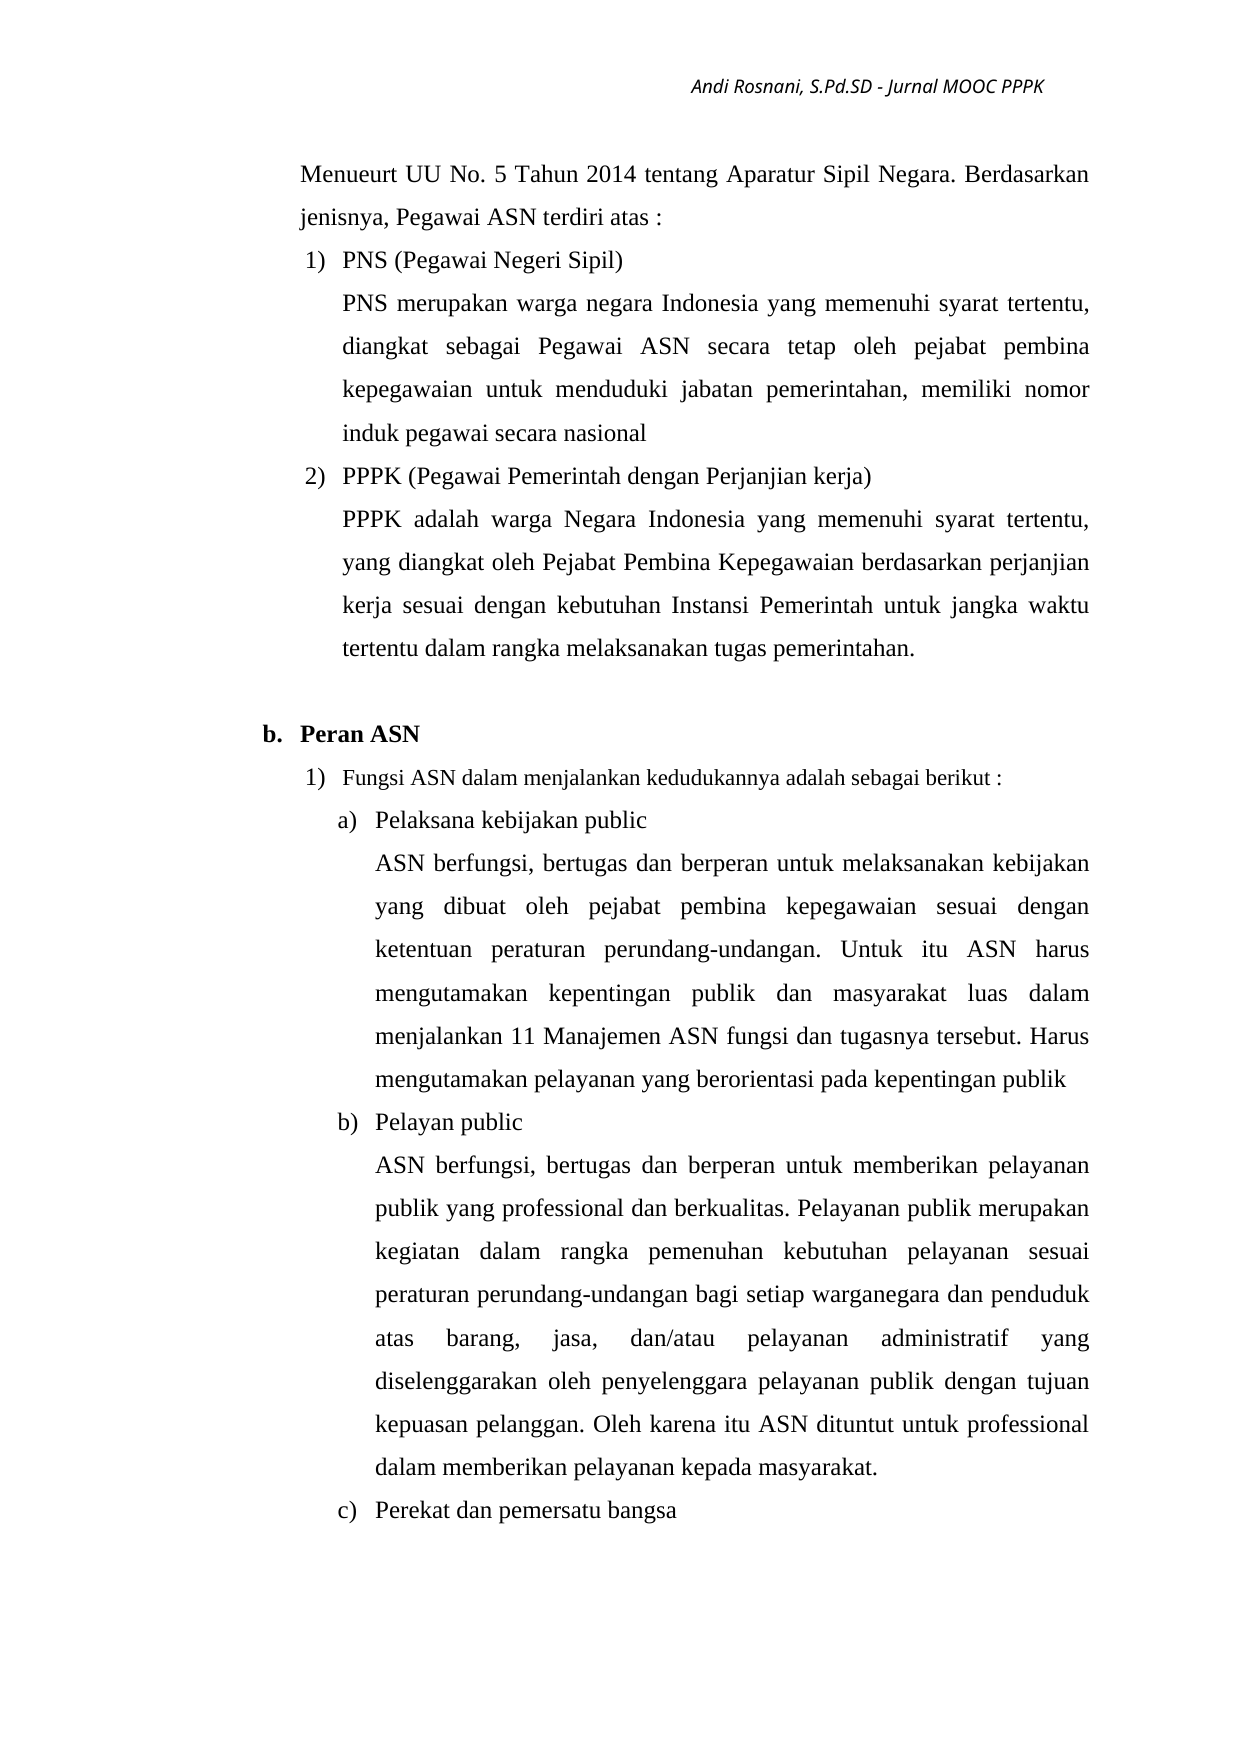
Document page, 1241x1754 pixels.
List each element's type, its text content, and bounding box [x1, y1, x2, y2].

list PNS (Pegawai Negeri Sipil) [304, 245, 1090, 274]
list Peran ASN [262, 719, 1090, 748]
list Pelaksana kebijakan public [337, 805, 1090, 834]
list PPPK (Pegawai Pemerintah dengan Perjanjian kerja) [304, 461, 1090, 489]
list ASN berfungsi, bertugas dan berperan untuk melaksanakan kebijakan yang dibuat oleh pejabat pembina kepegawaian sesuai dengan ketentuan peraturan perundang-undangan. Untuk itu ASN harus mengutamakan kepentingan publik dan masyarakat luas dalam menjalankan 11 Manajemen ASN fungsi dan tugasnya tersebut. Harus mengutamakan pelayanan yang berorientasi pada kepentingan publik [375, 848, 1090, 1093]
list Menueurt UU No. 5 Tahun 2014 tentang Aparatur Sipil Negara. Berdasarkan jenisnya, Pegawai ASN terdiri atas : [300, 159, 1090, 231]
list Perekat dan pemersatu bangsa [337, 1495, 1090, 1524]
list PPPK adalah warga Negara Indonesia yang memenuhi syarat tertentu, yang diangkat oleh Pejabat Pembina Kepegawaian berdasarkan perjanjian kerja sesuai dengan kebutuhan Instansi Pemerintah untuk jangka waktu tertentu dalam rangka melaksanakan tugas pemerintahan. [342, 504, 1090, 662]
list ASN berfungsi, bertugas dan berperan untuk memberikan pelayanan publik yang professional dan berkualitas. Pelayanan publik merupakan kegiatan dalam rangka pemenuhan kebutuhan pelayanan sesuai peraturan perundang-undangan bagi setiap warganegara dan penduduk atas barang, jasa, dan/atau pelayanan administratif yang diselenggarakan oleh penyelenggara pelayanan publik dengan tujuan kepuasan pelanggan. Oleh karena itu ASN dituntut untuk professional dalam memberikan pelayanan kepada masyarakat. [375, 1150, 1090, 1481]
list Pelayan public [337, 1107, 1090, 1136]
list PNS merupakan warga negara Indonesia yang memenuhi syarat tertentu, diangkat sebagai Pegawai ASN secara tetap oleh pejabat pembina kepegawaian untuk menduduki jabatan pemerintahan, memiliki nomor induk pegawai secara nasional [342, 288, 1090, 446]
list Fungsi ASN dalam menjalankan kedudukannya adalah sebagai berikut : [304, 762, 1090, 791]
